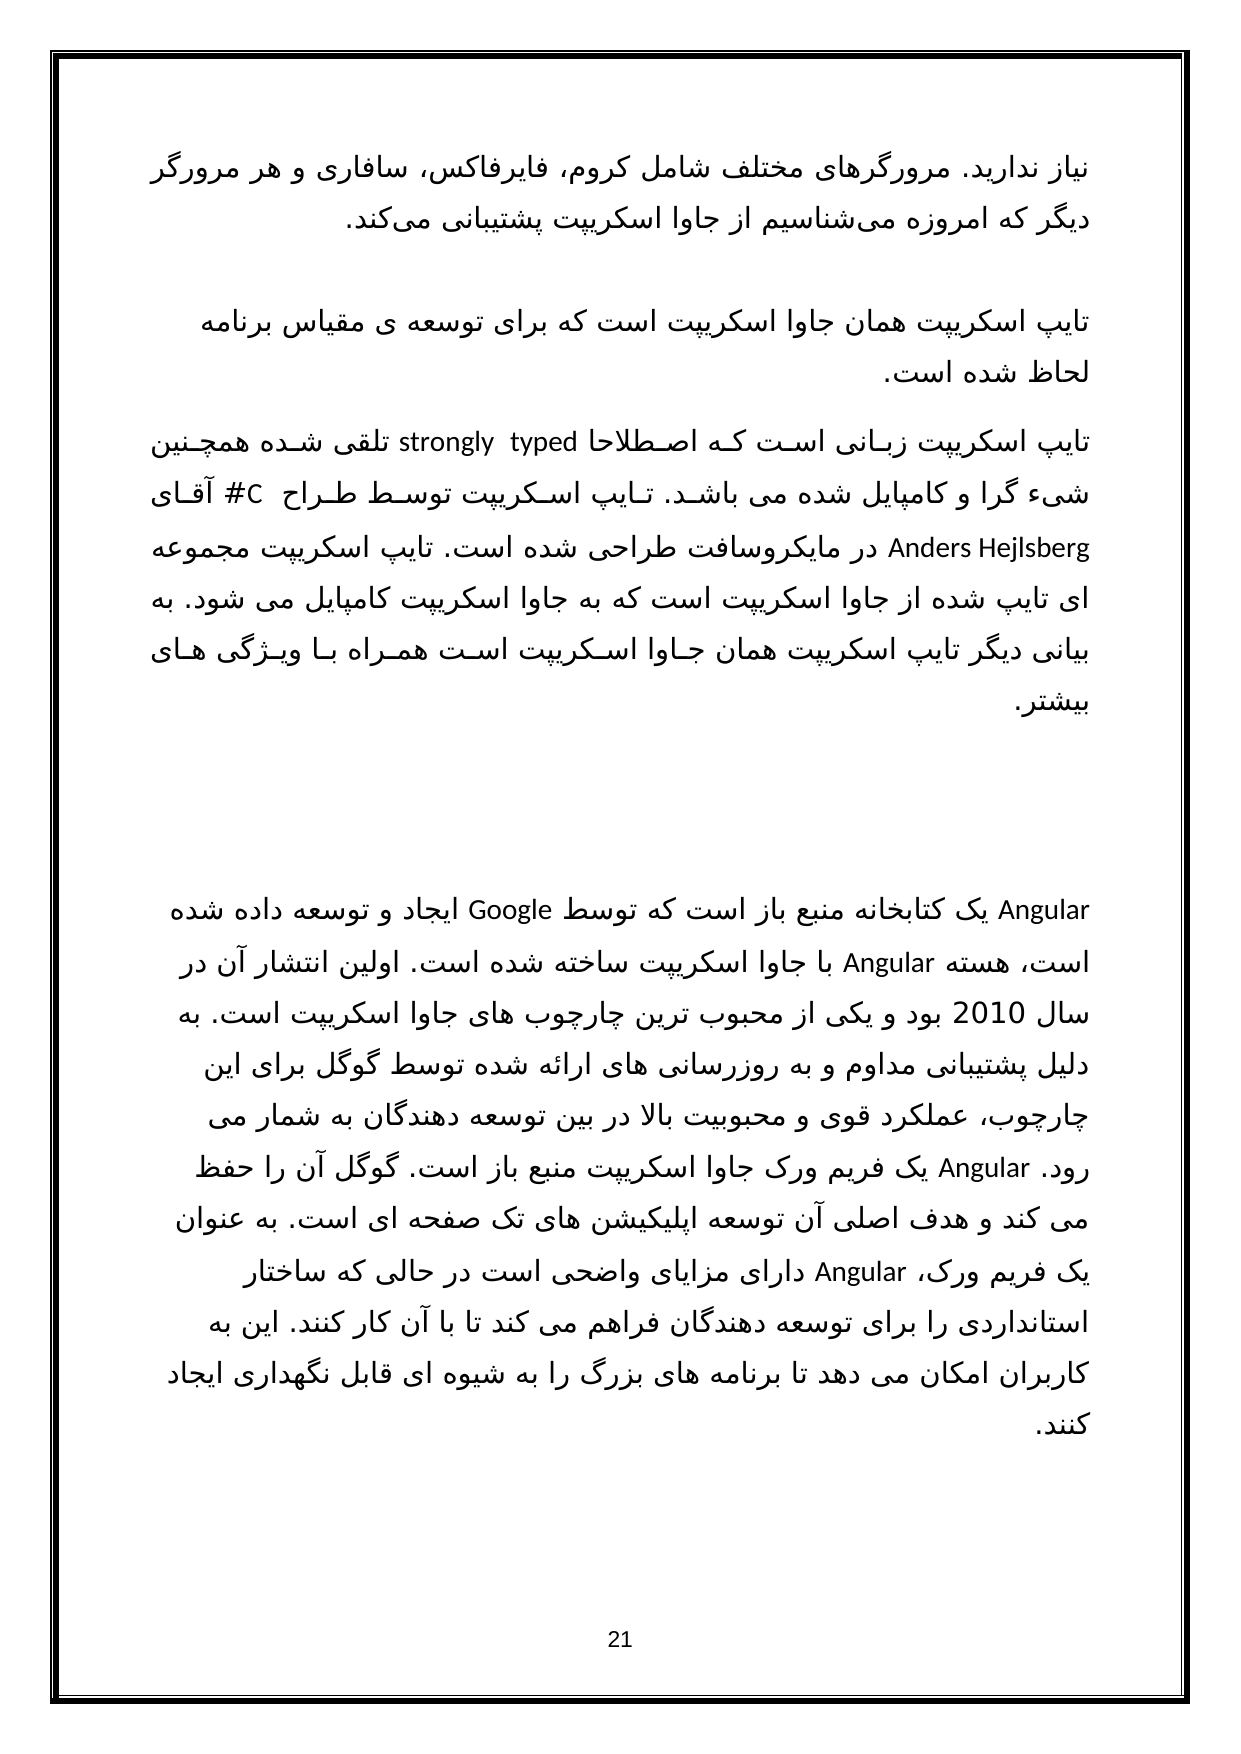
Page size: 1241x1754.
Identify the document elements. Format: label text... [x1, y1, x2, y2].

text تایپ اسکریپت زبانی است که اصطلاحا strongly typed تلقی شده همچنین شیء گرا و کامپایل شده می باشد. تایپ اسکریپت توسط طراح C# آقای Anders Hejlsberg در مایکروسافت طراحی شده است. تایپ اسکریپت مجموعه ای تایپ شده از جاوا اسکریپت است که به جاوا اسکریپت کامپایل می شود. به بیانی دیگر تایپ اسکریپت همان جاوا اسکریپت است همراه با ویژگی های بیشتر. [150, 423, 1090, 717]
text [150, 150, 1090, 235]
text Angular یک کتابخانه منبع باز است که توسط Google ایجاد و توسعه داده شده است، هسته Angular با جاوا اسکریپت ساخته شده است. اولین انتشار آن در سال 2010 بود و یکی از محبوب ترین چارچوب های جاوا اسکریپت است. به دلیل پشتیبانی مداوم و به روزرسانی های ارائه شده توسط گوگل برای این چارچوب، عملکرد قوی و محبوبیت بالا در بین توسعه دهندگان به شمار می رود. Angular یک فریم ورک جاوا اسکریپت منبع باز است. گوگل آن را حفظ می کند و هدف اصلی آن توسعه اپلیکیشن های تک صفحه ای است. به عنوان یک فریم ورک، Angular دارای مزایای واضحی است در حالی که ساختار استانداردی را برای توسعه دهندگان فراهم می کند تا با آن کار کنند. این به کاربران امکان می دهد تا برنامه های بزرگ را به شیوه ای قابل نگهداری ایجاد کنند. [150, 891, 1090, 1441]
text تایپ اسکریپت همان جاوا اسکریپت است که برای توسعه ی مقیاس برنامه لحاظ شده است. [150, 304, 1090, 389]
